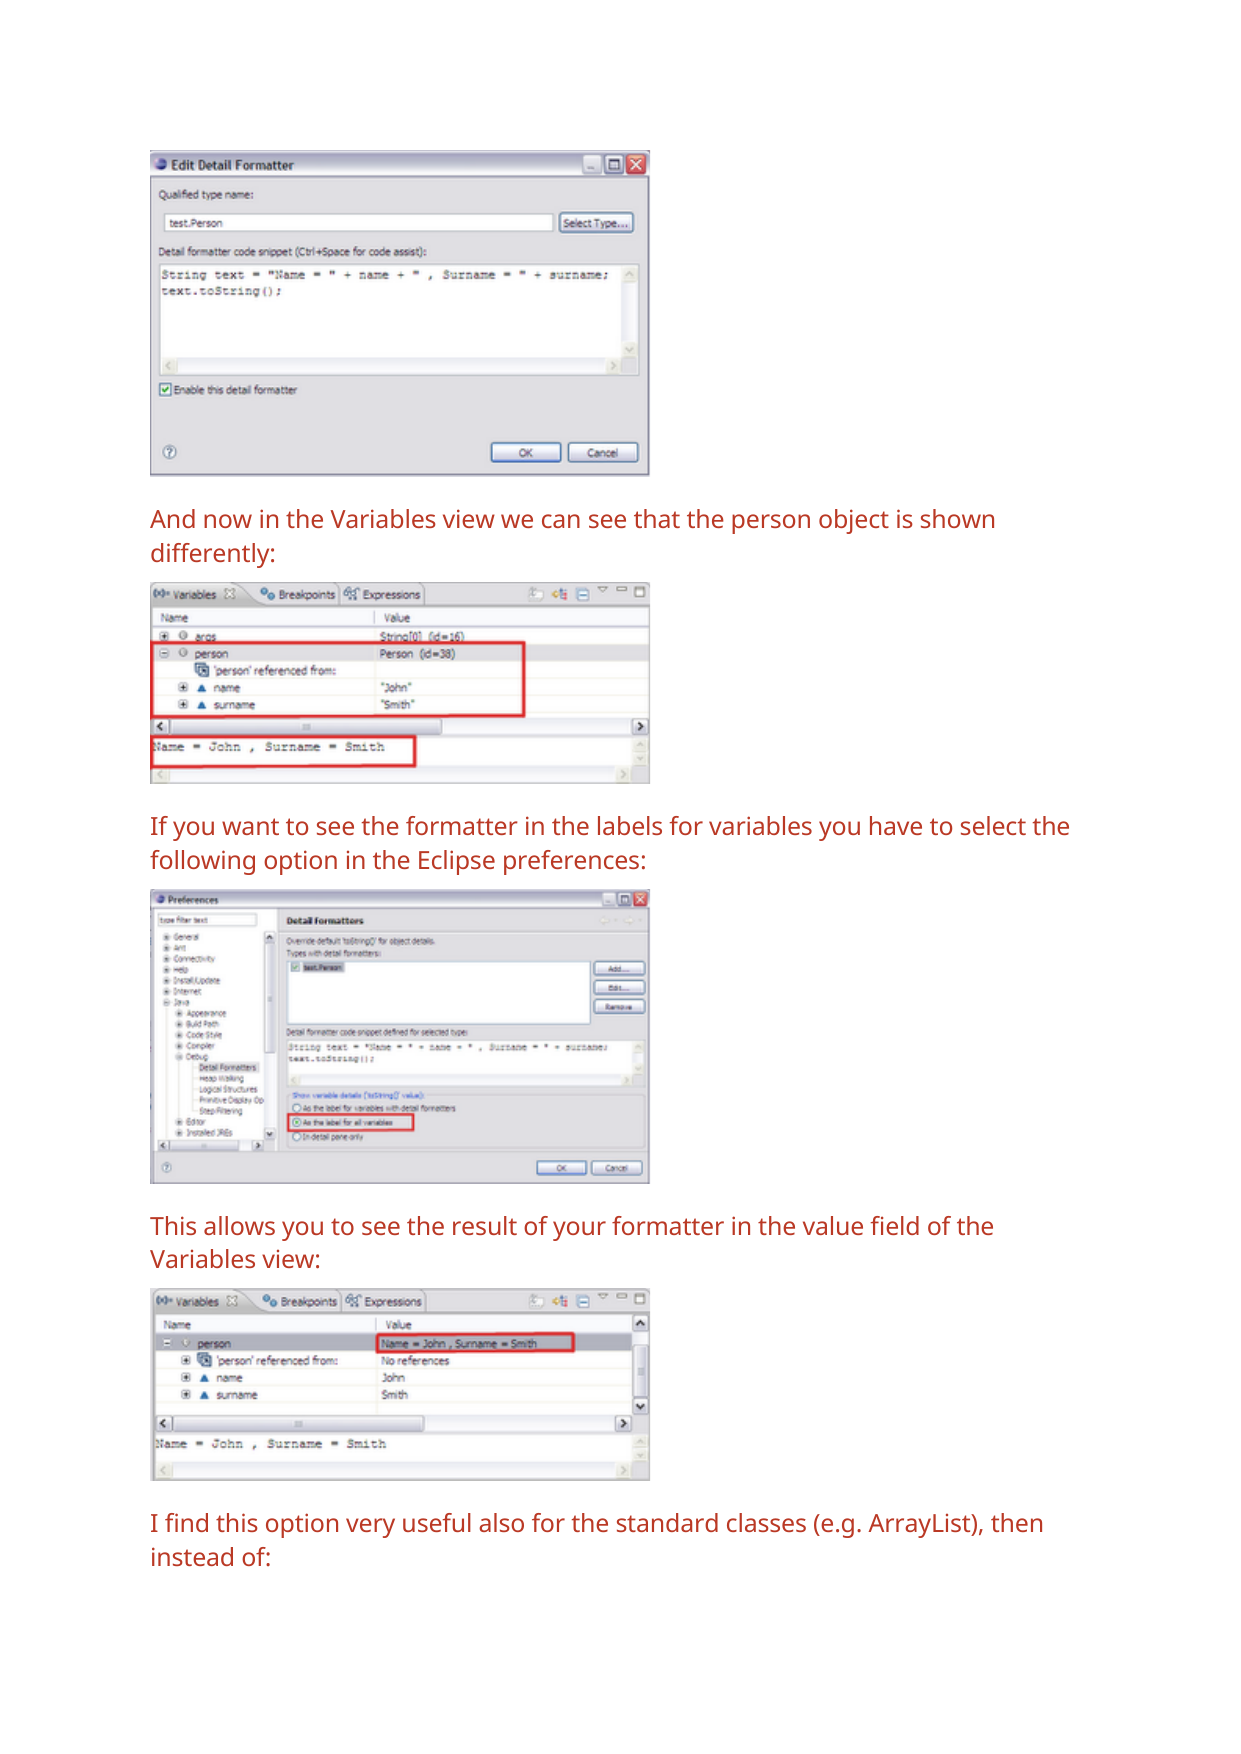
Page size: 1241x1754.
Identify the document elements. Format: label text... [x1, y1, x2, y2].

picture [150, 150, 650, 477]
picture [150, 582, 650, 784]
picture [150, 889, 650, 1184]
text This allows you to see the result of your formatter in the value field of the Variables view: [150, 1208, 1090, 1276]
text If you want to see the formatter in the labels for variables you have to select the following option in the Eclipse preferences: [150, 809, 1090, 877]
picture [150, 1288, 650, 1481]
text I find this option very useful also for the standard classes (e.g. ArrayList), then instead of: [150, 1506, 1090, 1574]
text And now in the Variables view we can see that the person object is shown differently: [150, 502, 1090, 570]
